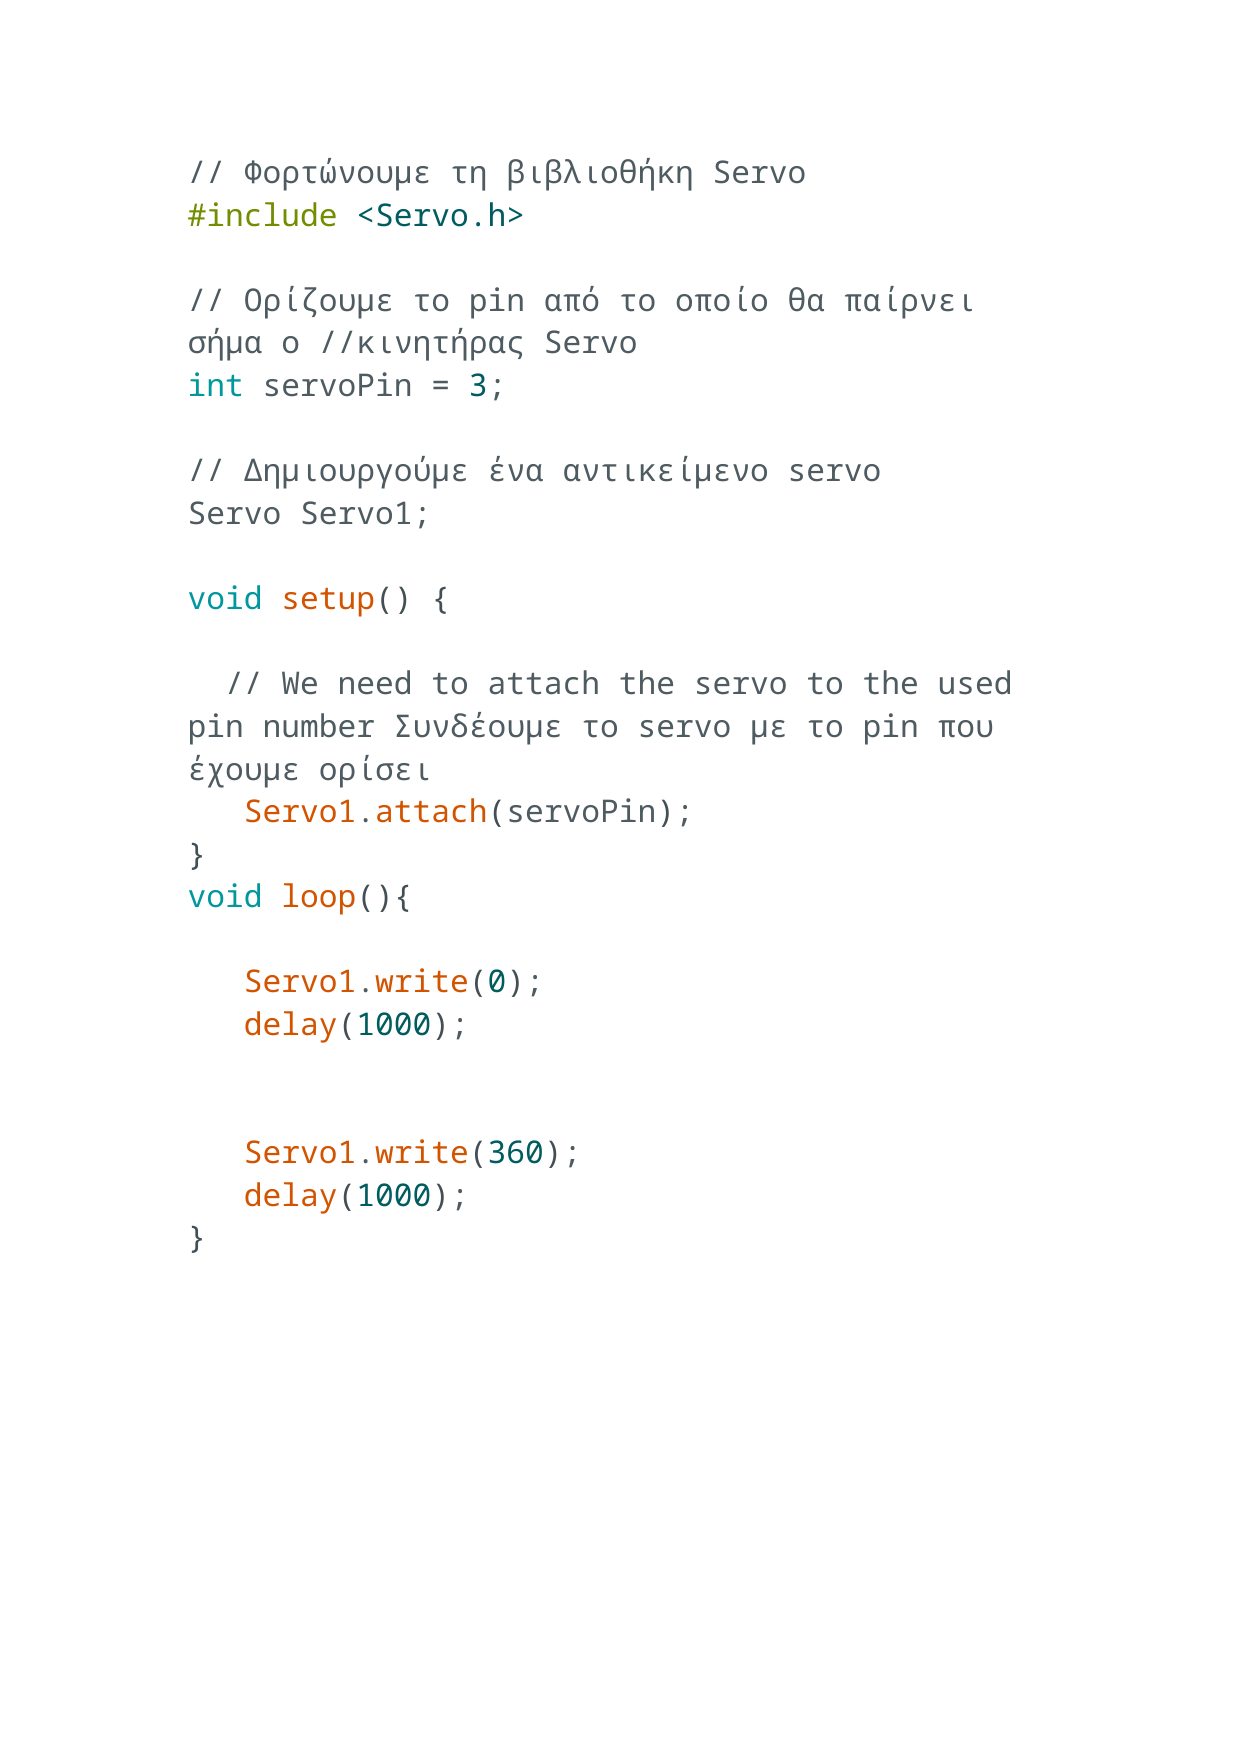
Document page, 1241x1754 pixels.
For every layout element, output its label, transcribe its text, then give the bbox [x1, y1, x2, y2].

text #include <Servo.h> [187, 193, 1053, 235]
text void loop(){ [187, 874, 1053, 917]
text int servoPin = 3; [187, 363, 1053, 406]
text } [187, 832, 1053, 874]
text Servo1.write(360); [187, 1130, 1053, 1172]
text void setup() { [187, 576, 1053, 619]
text // Ορίζουμε το pin από το οποίο θα παίρνει σήμα ο //κινητήρας Servo [187, 278, 1053, 363]
text delay(1000); [187, 1002, 1053, 1045]
text // We need to attach the servo to the used pin number Συνδέουμε το servo με το pin που έχουμε ορίσει [187, 661, 1053, 789]
text // Φορτώνουμε τη βιβλιοθήκη Servo [187, 150, 1053, 193]
text // Δημιουργούμε ένα αντικείμενο servo [187, 448, 1053, 491]
text Servo1.write(0); [187, 959, 1053, 1002]
text } [187, 1215, 1053, 1258]
text Servo1.attach(servoPin); [187, 789, 1053, 832]
text delay(1000); [187, 1172, 1053, 1215]
text Servo Servo1; [187, 491, 1053, 533]
